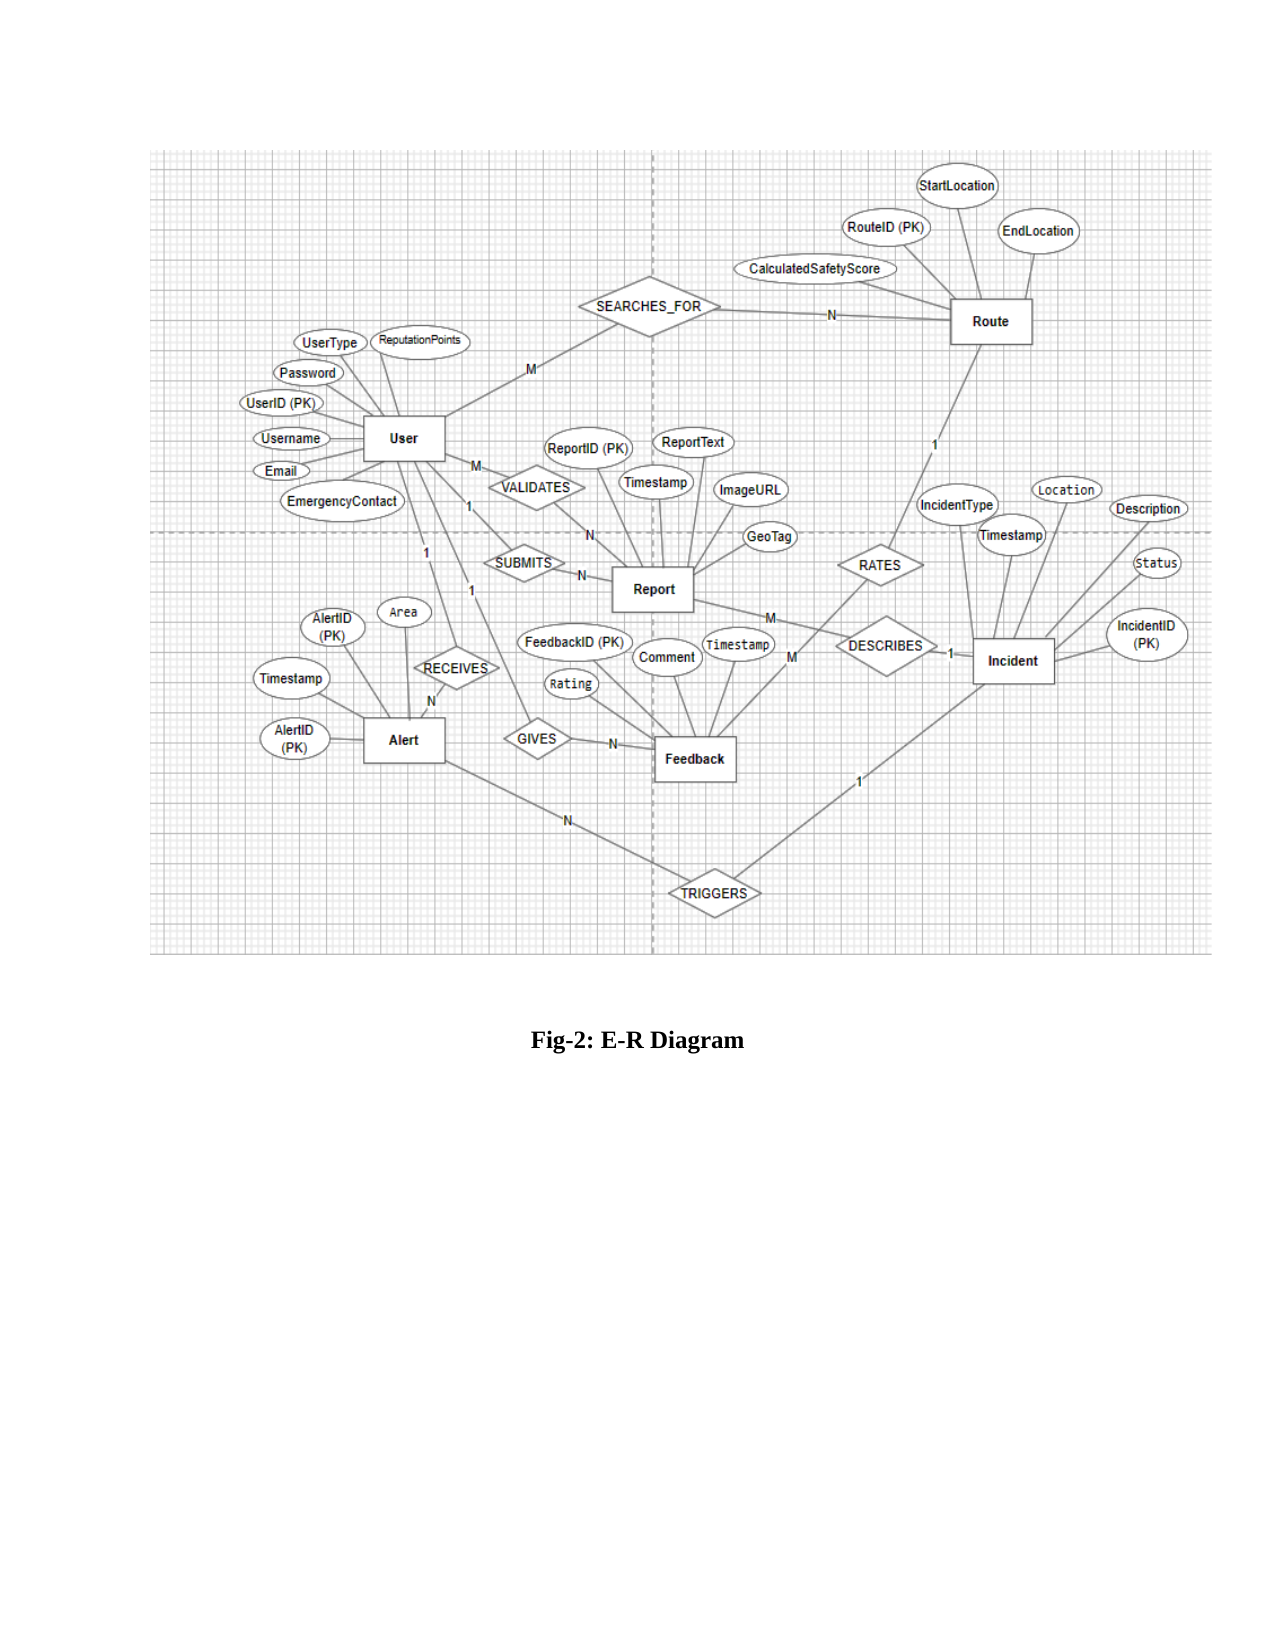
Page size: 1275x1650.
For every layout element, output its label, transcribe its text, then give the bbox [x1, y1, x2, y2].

picture [150, 150, 1212, 955]
text Fig-2: E-R Diagram [150, 1026, 1125, 1054]
